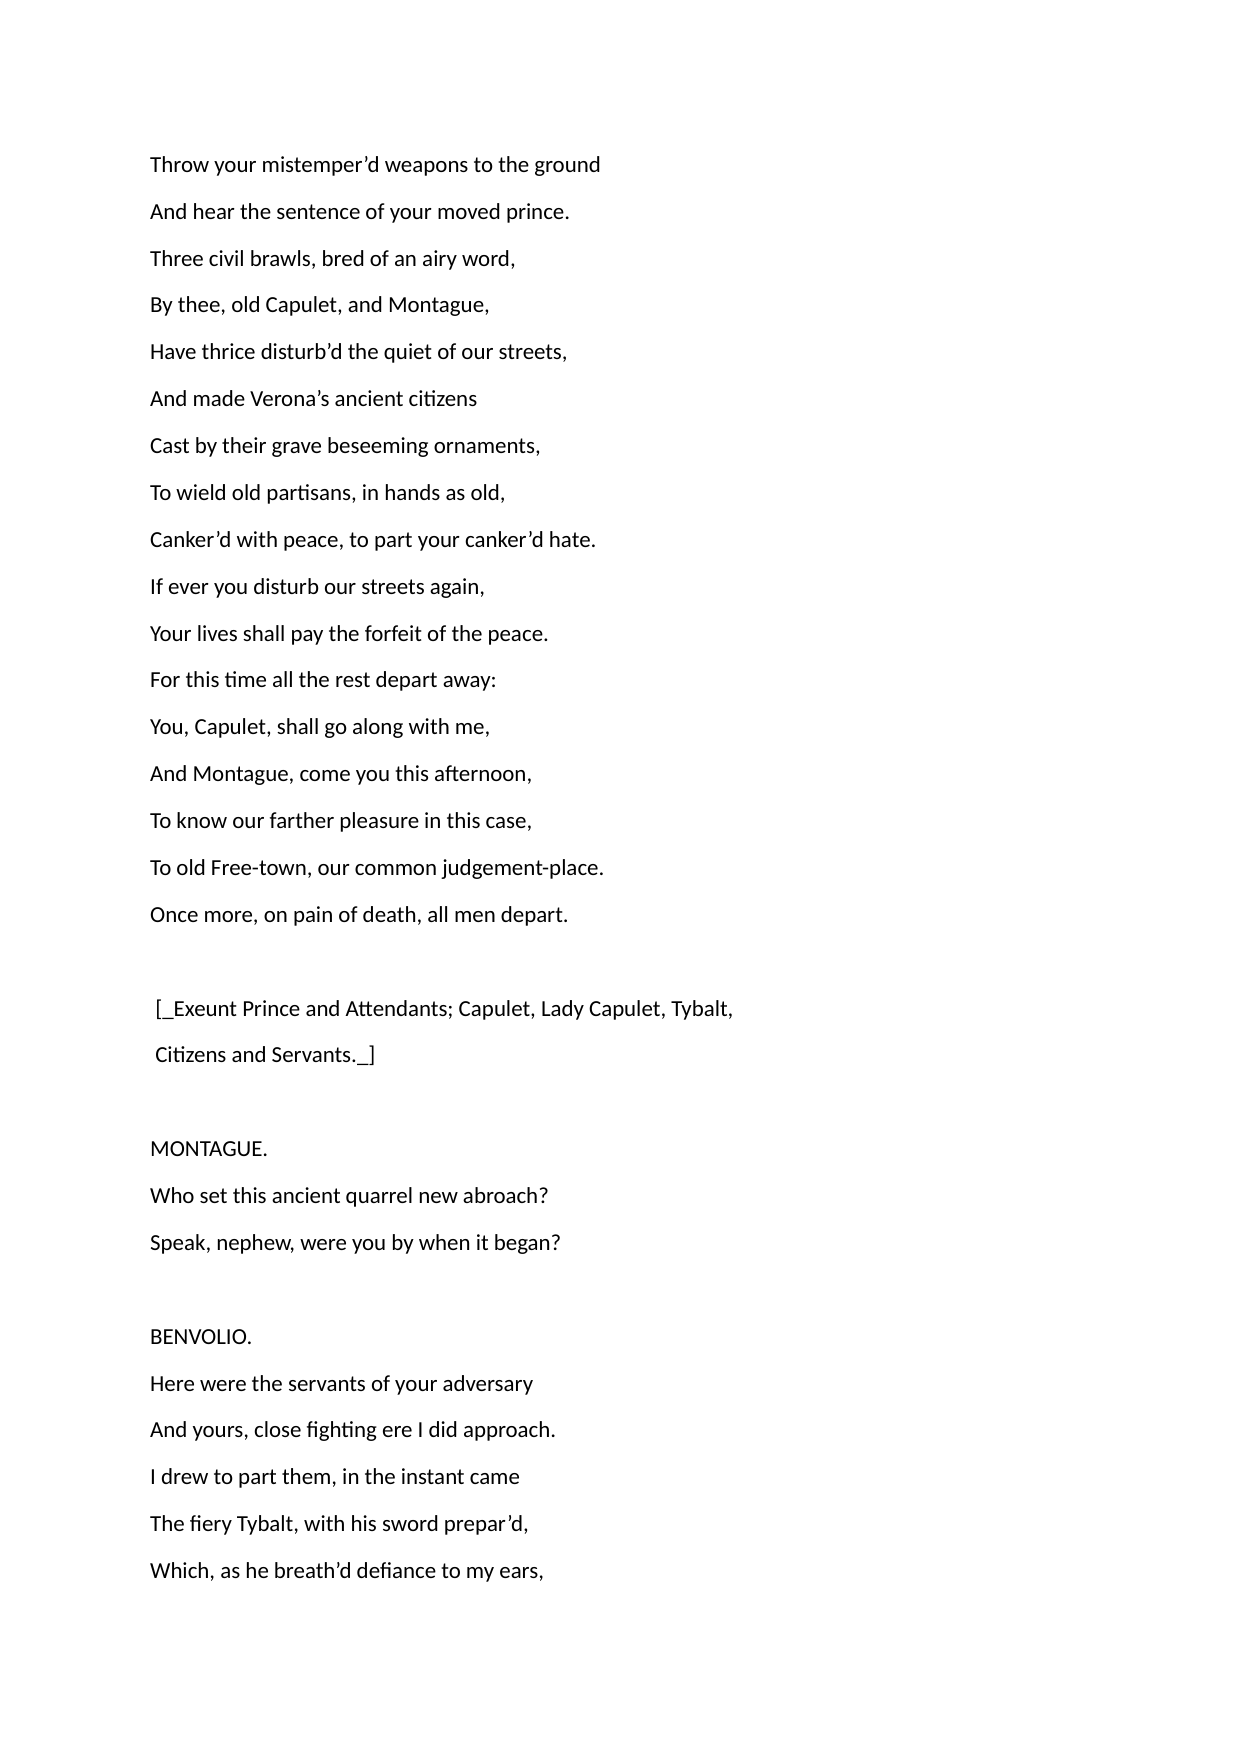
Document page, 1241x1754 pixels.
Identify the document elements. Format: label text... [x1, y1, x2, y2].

text To know our farther pleasure in this case, [150, 806, 1090, 834]
text The fiery Tybalt, with his sword prepar’d, [150, 1509, 1090, 1537]
text MONTAGUE. [150, 1134, 1090, 1162]
text Cast by their grave beseeming ornaments, [150, 431, 1090, 459]
text And hear the sentence of your moved prince. [150, 197, 1090, 225]
text And made Verona’s ancient citizens [150, 384, 1090, 412]
text If ever you disturb our streets again, [150, 572, 1090, 600]
text BENVOLIO. [150, 1322, 1090, 1350]
text You, Capulet, shall go along with me, [150, 712, 1090, 741]
text By thee, old Capulet, and Montague, [150, 291, 1090, 319]
text I drew to part them, in the instant came [150, 1462, 1090, 1491]
text For this time all the rest depart away: [150, 666, 1090, 694]
text Here were the servants of your adversary [150, 1369, 1090, 1397]
text Who set this ancient quarrel new abroach? [150, 1181, 1090, 1209]
text Three civil brawls, bred of an airy word, [150, 244, 1090, 272]
text Throw your mistemper’d weapons to the ground [150, 150, 1090, 178]
text Have thrice disturb’d the quiet of our streets, [150, 337, 1090, 366]
text Canker’d with peace, to part your canker’d hate. [150, 525, 1090, 553]
text To old Free-town, our common judgement-place. [150, 853, 1090, 881]
text Your lives shall pay the forfeit of the peace. [150, 619, 1090, 647]
text And yours, close fighting ere I did approach. [150, 1416, 1090, 1444]
text And Montague, come you this afternoon, [150, 759, 1090, 787]
text Which, as he breath’d defiance to my ears, [150, 1556, 1090, 1584]
text To wield old partisans, in hands as old, [150, 478, 1090, 506]
text Citizens and Servants._] [150, 1041, 1090, 1069]
text Once more, on pain of death, all men depart. [150, 900, 1090, 928]
text [_Exeunt Prince and Attendants; Capulet, Lady Capulet, Tybalt, [150, 994, 1090, 1022]
text Speak, nephew, were you by when it began? [150, 1228, 1090, 1256]
